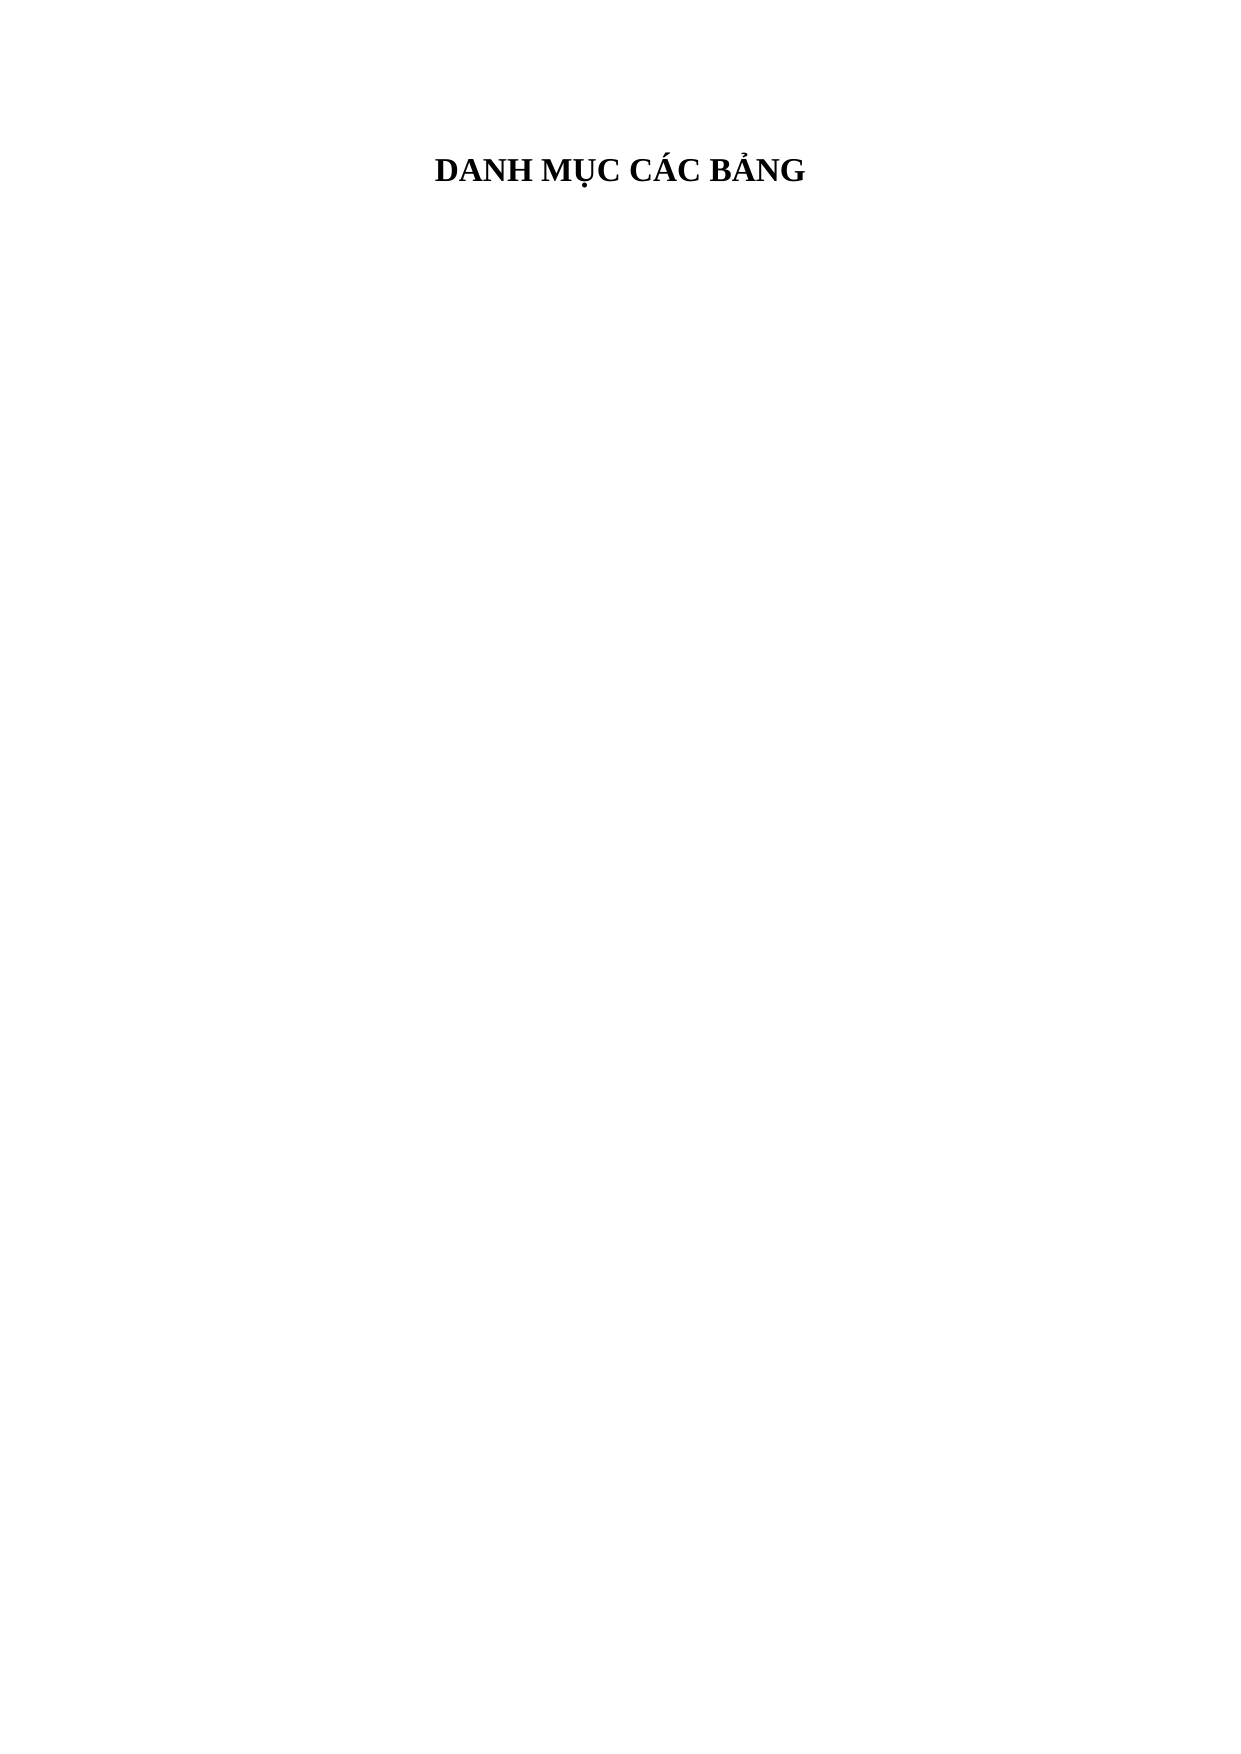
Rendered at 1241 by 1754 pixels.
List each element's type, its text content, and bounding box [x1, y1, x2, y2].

subtitle DANH MỤC CÁC BẢNG [150, 150, 1090, 188]
